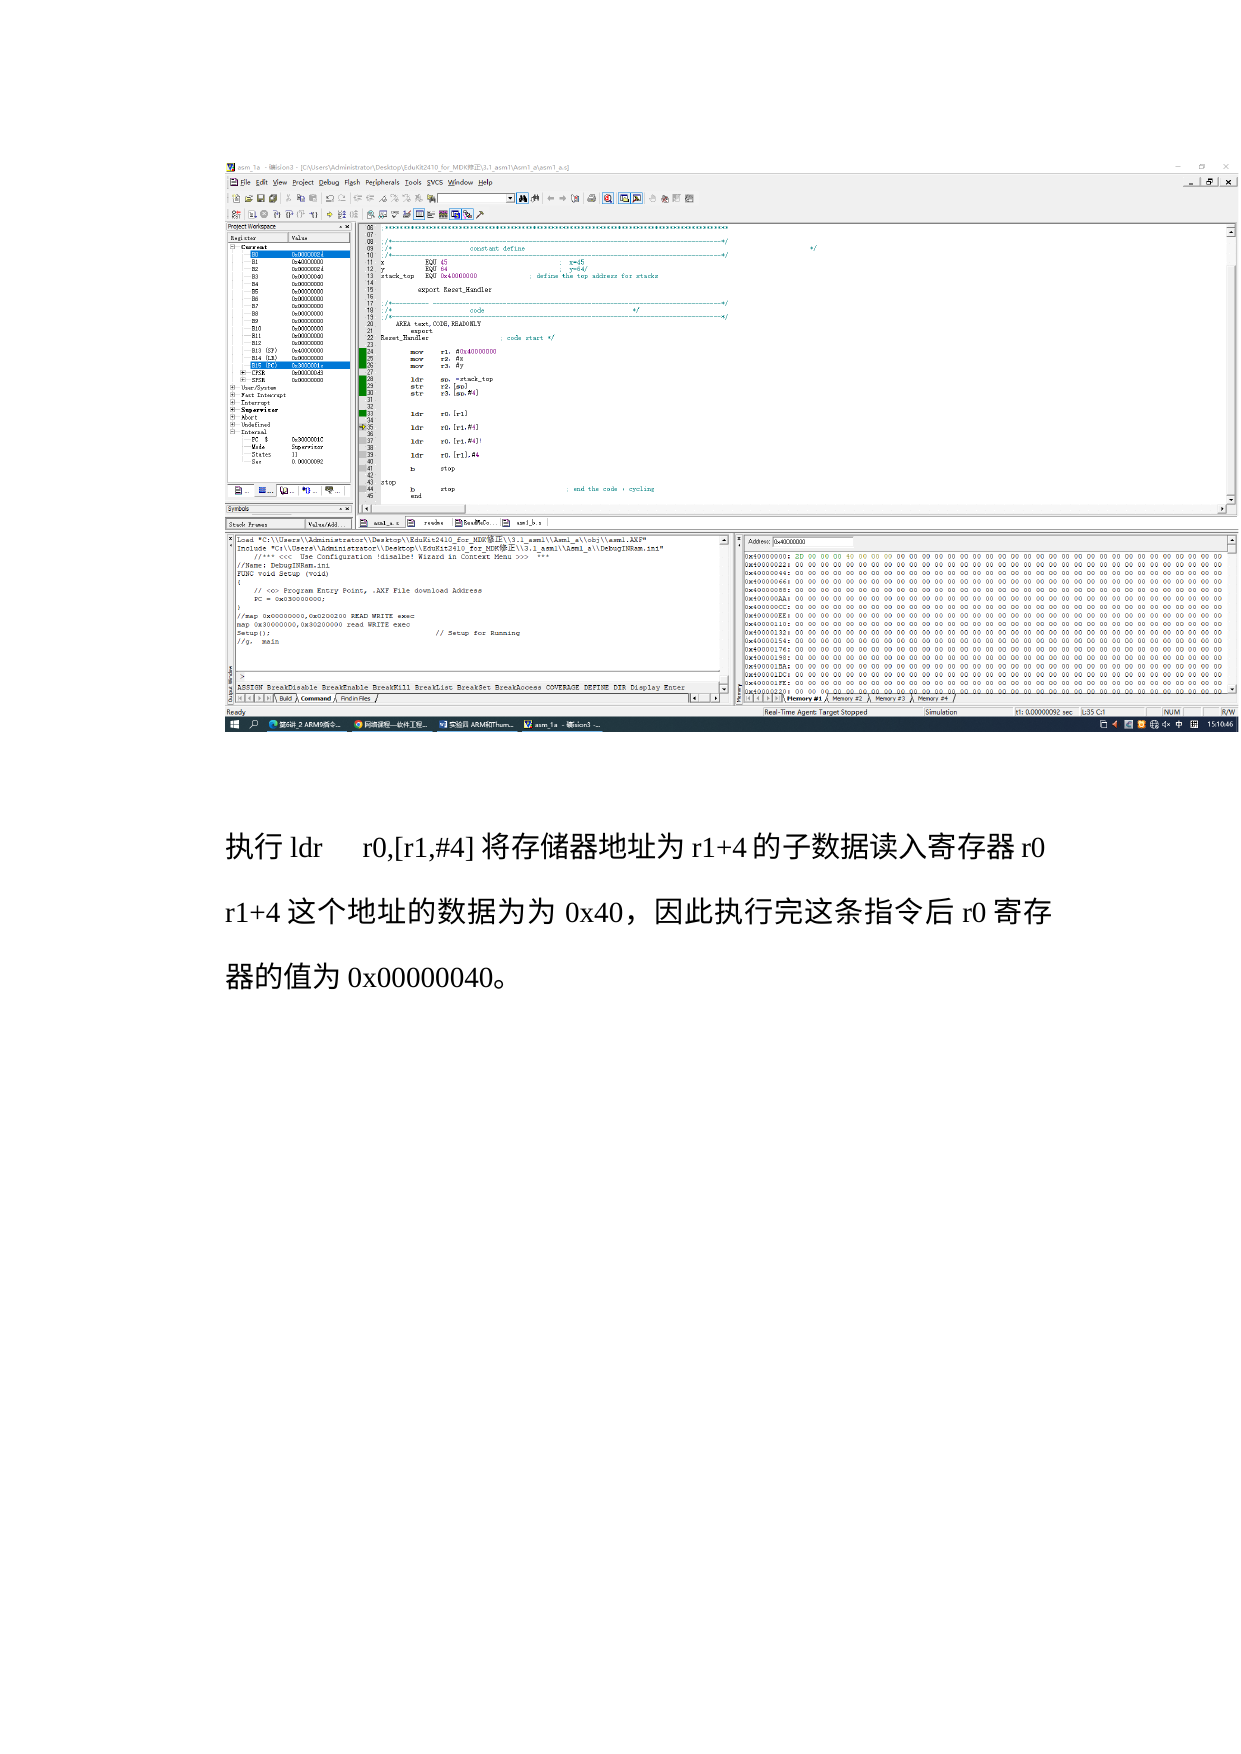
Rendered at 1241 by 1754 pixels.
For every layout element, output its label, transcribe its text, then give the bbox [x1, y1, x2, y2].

list r1+4这个地址的数据为为0x40，因此执行完这条指令后r0寄存器的值为0x00000040。 [225, 877, 1053, 1007]
list 执行 ldr r0,[r1,#4] 将存储器地址为r1+4的子数据读入寄存器r0 [225, 812, 1053, 877]
picture [225, 162, 1239, 732]
